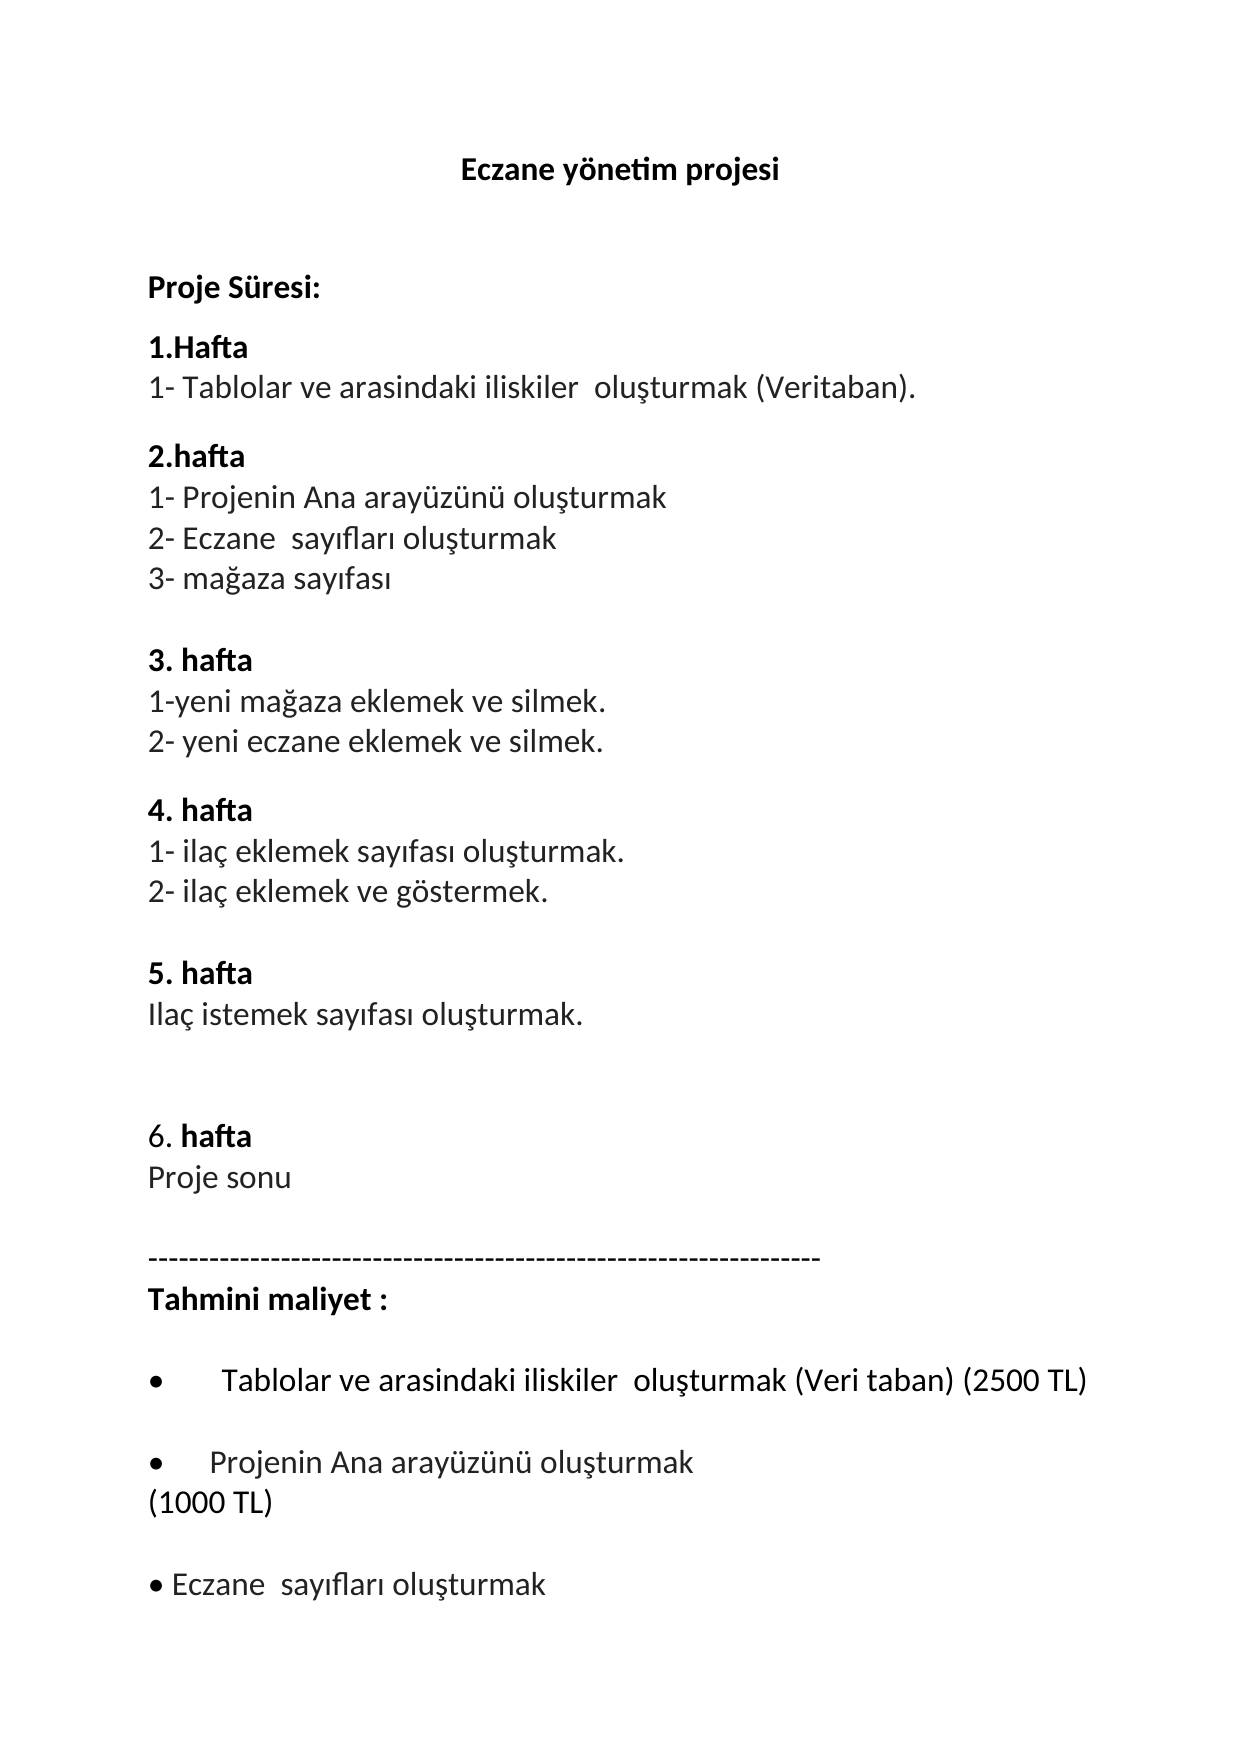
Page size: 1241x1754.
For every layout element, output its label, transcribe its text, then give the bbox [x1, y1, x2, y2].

text Proje sonu [148, 1156, 1093, 1196]
text (1000 TL) [148, 1481, 1093, 1522]
text 1- Tablolar ve arasindaki iliskiler oluşturmak (Veritaban). [148, 366, 1093, 407]
text • Projenin Ana arayüzünü oluşturmak [148, 1441, 1093, 1481]
text 3- mağaza sayıfası [148, 557, 1093, 598]
text 1- ilaç eklemek sayıfası oluşturmak. 2- ilaç eklemek ve göstermek. [148, 830, 1093, 911]
text 2- yeni eczane eklemek ve silmek. [148, 720, 1093, 761]
text • Tablolar ve arasindaki iliskiler oluşturmak (Veri taban) (2500 TL) [148, 1359, 1093, 1400]
text 3. hafta 1-yeni mağaza eklemek ve silmek. [148, 639, 1093, 720]
text • Eczane sayıfları oluşturmak [148, 1563, 1093, 1604]
text ------------------------------------------------------------------ [148, 1237, 1093, 1278]
text Proje Süresi: [148, 266, 1093, 307]
text 1.Hafta [148, 326, 1093, 366]
text Ilaç istemek sayıfası oluşturmak. [148, 993, 1093, 1033]
text 2.hafta [148, 435, 1093, 476]
text Tahmini maliyet : [148, 1278, 1093, 1318]
text 2- Eczane sayıfları oluşturmak [148, 517, 1093, 557]
text 1- Projenin Ana arayüzünü oluşturmak [148, 476, 1093, 517]
text 4. hafta [148, 789, 1093, 830]
text Eczane yönetim projesi [148, 148, 1093, 188]
text 6. hafta [148, 1115, 1093, 1156]
text 5. hafta [148, 952, 1093, 993]
